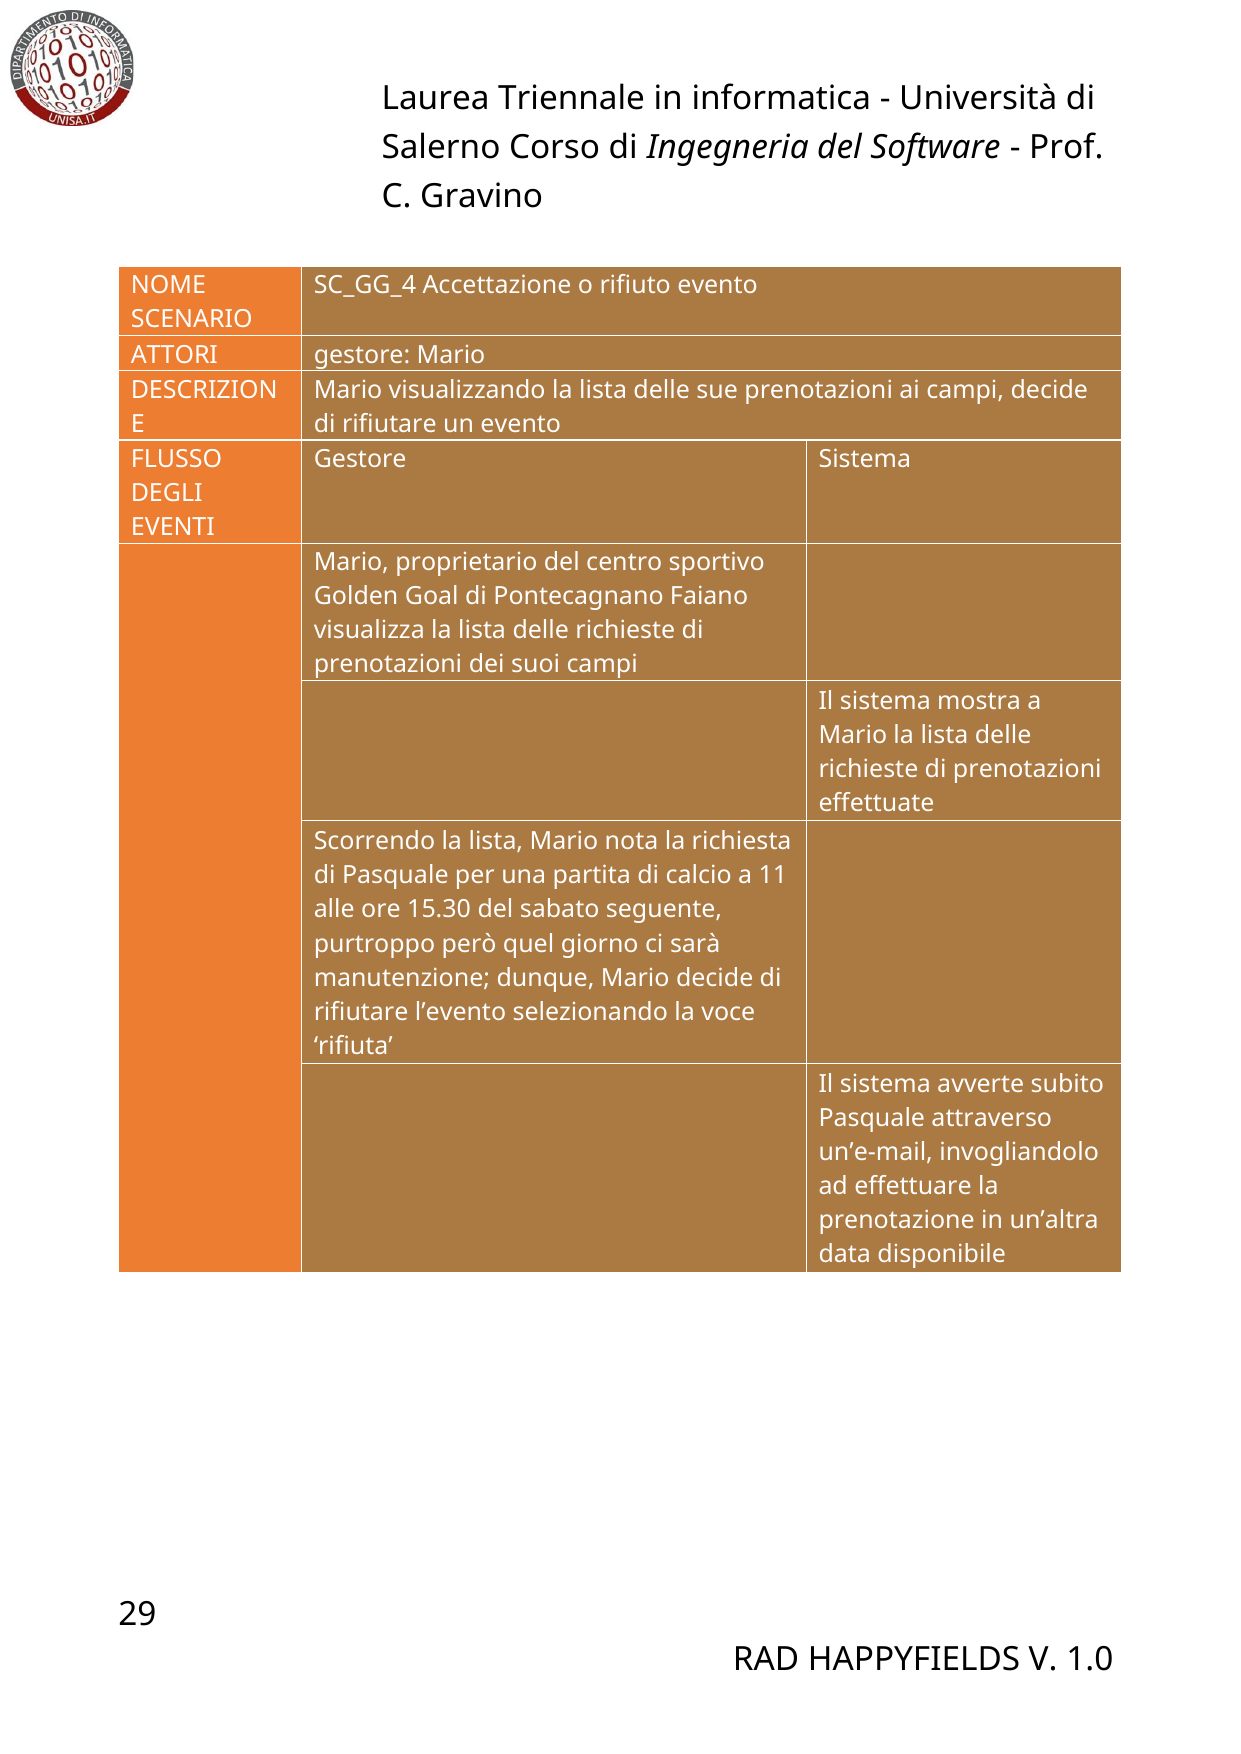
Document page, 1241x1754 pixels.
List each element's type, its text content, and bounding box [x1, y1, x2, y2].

table_cell DESCRIZIONE [119, 371, 301, 439]
table_cell Gestore [302, 441, 806, 543]
table_cell FLUSSO DEGLI EVENTI [119, 441, 301, 543]
table_cell Il sistema mostra a Mario la lista delle richieste di prenotazioni effettuate [807, 681, 1121, 820]
table_cell [807, 821, 1121, 1063]
table_header SC_GG_4 Accettazione o rifiuto evento [302, 267, 1121, 335]
table_cell Mario, proprietario del centro sportivo Golden Goal di Pontecagnano Faiano visualizza la lista delle richieste di prenotazioni dei suoi campi [302, 544, 806, 680]
table_header NOME SCENARIO [119, 267, 301, 335]
table_cell Scorrendo la lista, Mario nota la richiesta di Pasquale per una partita di calcio a 11 alle ore 15.30 del sabato seguente, purtroppo però quel giorno ci sarà manutenzione; dunque, Mario decide di rifiutare l’evento selezionando la voce ‘rifiuta’ [302, 821, 806, 1063]
table_cell Sistema [807, 441, 1121, 543]
table_cell ATTORI [119, 336, 301, 370]
table_cell Mario visualizzando la lista delle sue prenotazioni ai campi, decide di rifiutare un evento [302, 371, 1121, 439]
table_cell [302, 681, 806, 820]
table_cell [807, 544, 1121, 680]
table_cell gestore: Mario [302, 336, 1121, 370]
table_cell [119, 544, 301, 1272]
picture [10, 10, 134, 126]
table_cell Il sistema avverte subito Pasquale attraverso un’e-mail, invogliandolo ad effettuare la prenotazione in un’altra data disponibile [807, 1064, 1121, 1272]
table_cell [302, 1064, 806, 1272]
